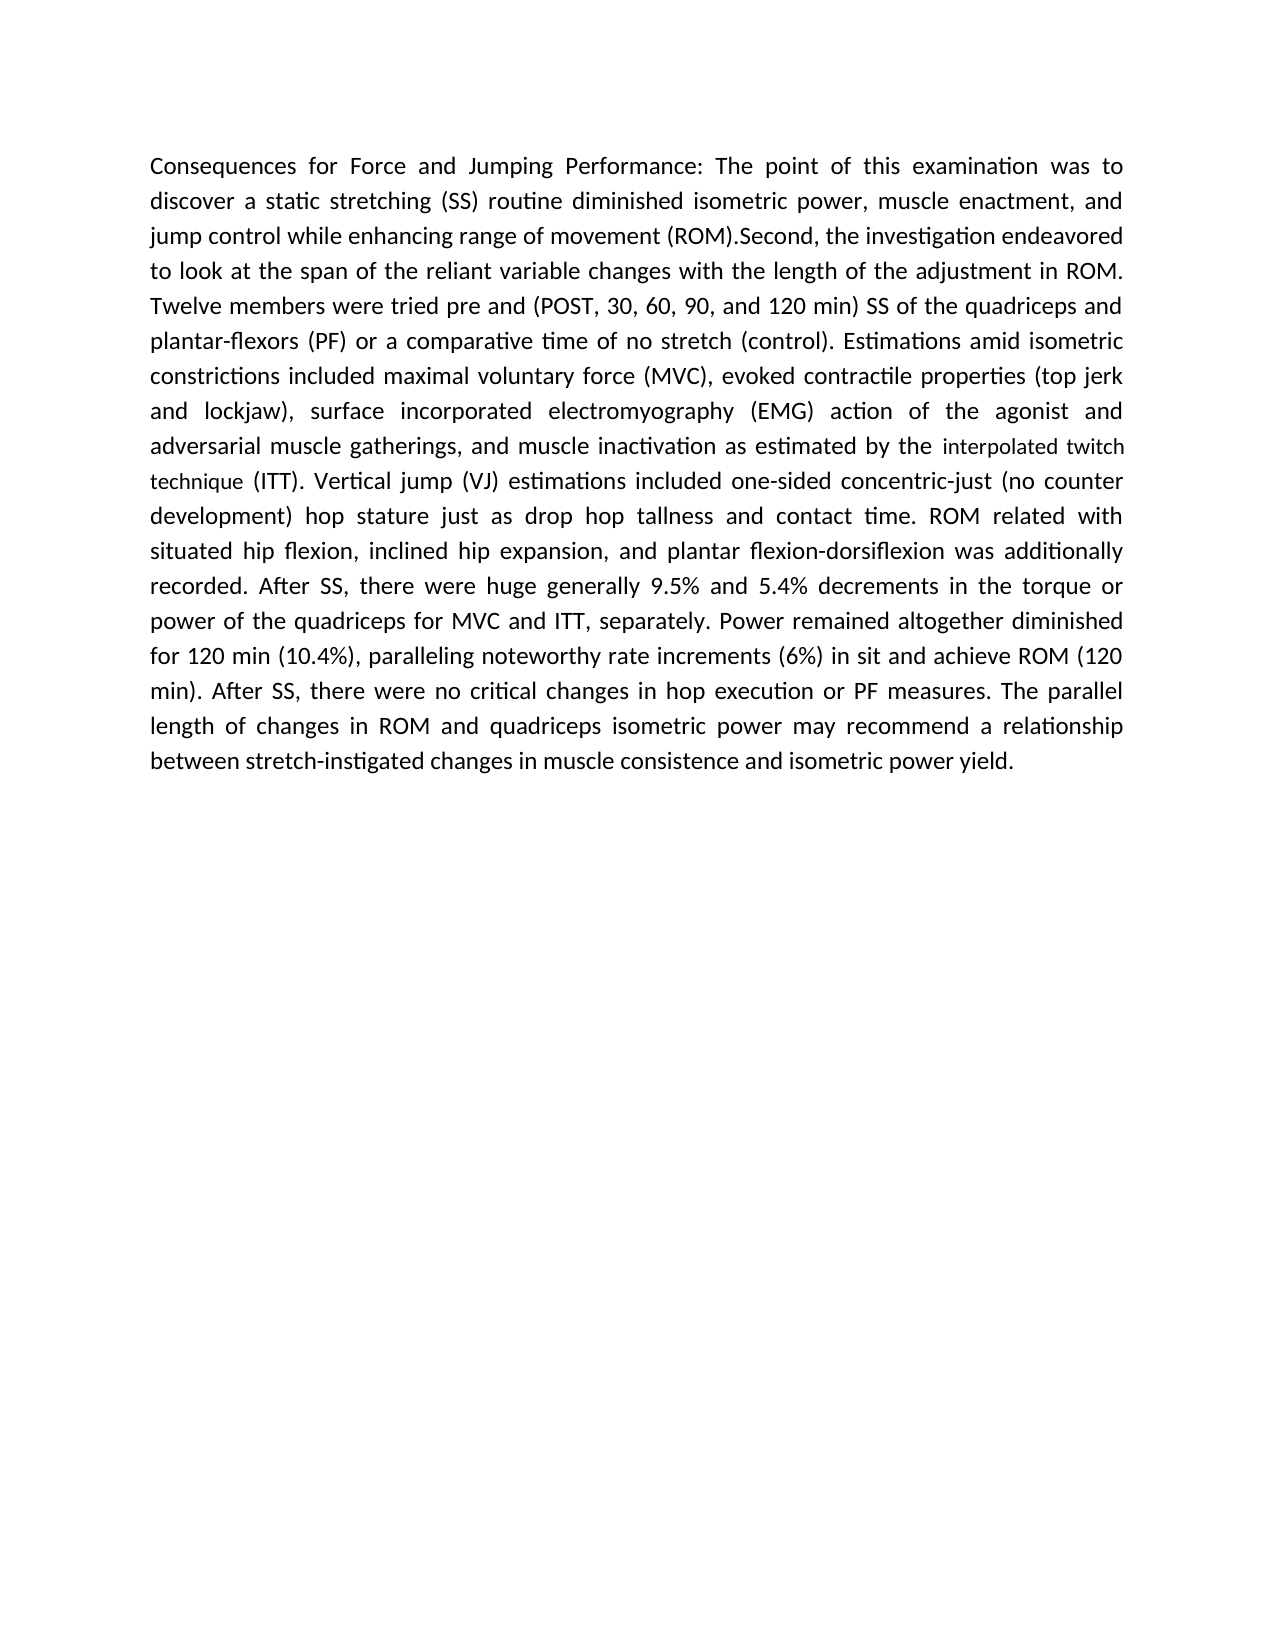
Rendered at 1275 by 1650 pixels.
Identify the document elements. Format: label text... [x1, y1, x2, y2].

text Consequences for Force and Jumping Performance: The point of this examination was to discover a static stretching (SS) routine diminished isometric power, muscle enactment, and jump control while enhancing range of movement (ROM).Second, the investigation endeavored to look at the span of the reliant variable changes with the length of the adjustment in ROM. Twelve members were tried pre and (POST, 30, 60, 90, and 120 min) SS of the quadriceps and plantar-flexors (PF) or a comparative time of no stretch (control). Estimations amid isometric constrictions included maximal voluntary force (MVC), evoked contractile properties (top jerk and lockjaw), surface incorporated electromyography (EMG) action of the agonist and adversarial muscle gatherings, and muscle inactivation as estimated by the interpolated twitch technique (ITT). Vertical jump (VJ) estimations included one-sided concentric-just (no counter development) hop stature just as drop hop tallness and contact time. ROM related with situated hip flexion, inclined hip expansion, and plantar flexion-dorsiflexion was additionally recorded. After SS, there were huge generally 9.5% and 5.4% decrements in the torque or power of the quadriceps for MVC and ITT, separately. Power remained altogether diminished for 120 min (10.4%), paralleling noteworthy rate increments (6%) in sit and achieve ROM (120 min). After SS, there were no critical changes in hop execution or PF measures. The parallel length of changes in ROM and quadriceps isometric power may recommend a relationship between stretch-instigated changes in muscle consistence and isometric power yield. [150, 150, 1125, 776]
